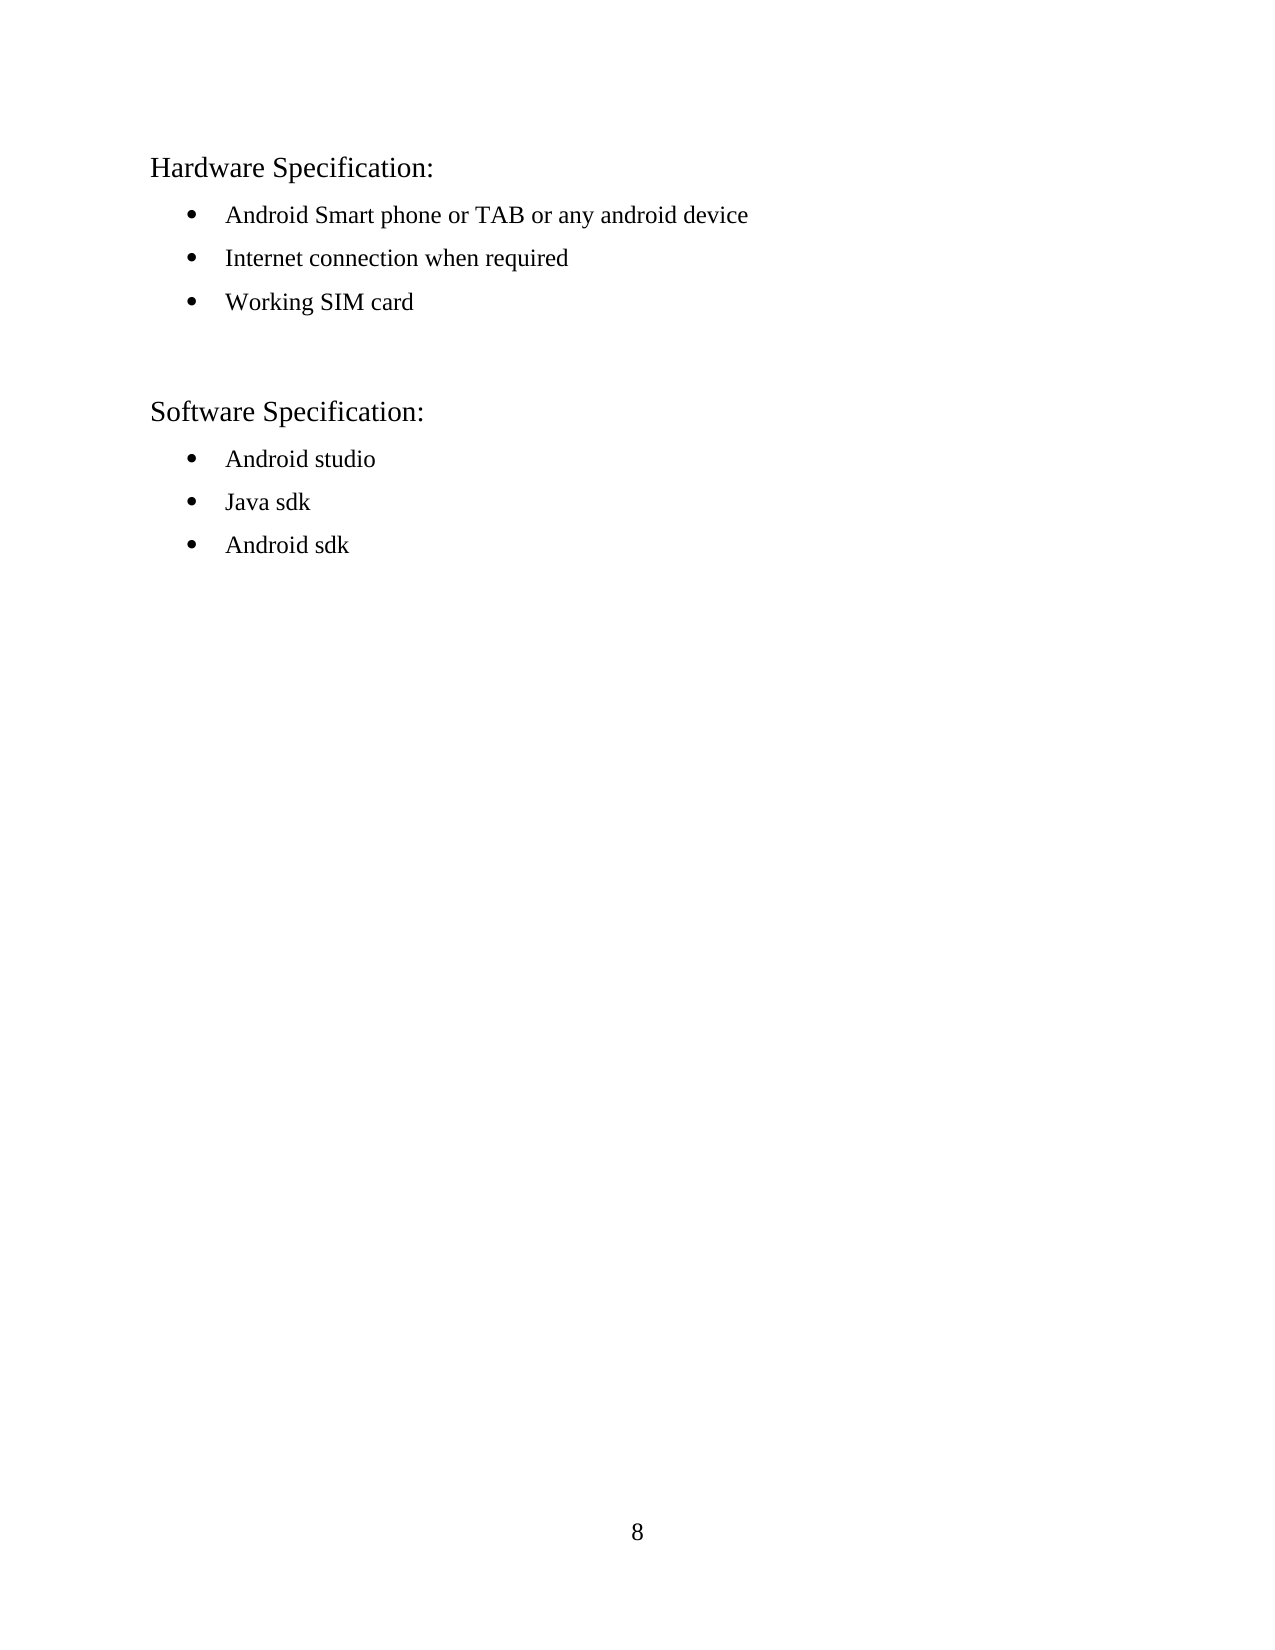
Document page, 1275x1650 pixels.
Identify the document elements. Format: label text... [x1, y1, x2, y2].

list Android studio [187, 444, 1125, 473]
subtitle Software Specification: [150, 394, 1125, 428]
list Android Smart phone or TAB or any android device [187, 200, 1125, 229]
subtitle Hardware Specification: [150, 150, 1125, 183]
list Java sdk [187, 487, 1125, 516]
list Internet connection when required [187, 243, 1125, 272]
list Android sdk [187, 531, 1125, 559]
list Working SIM card [187, 287, 1125, 315]
